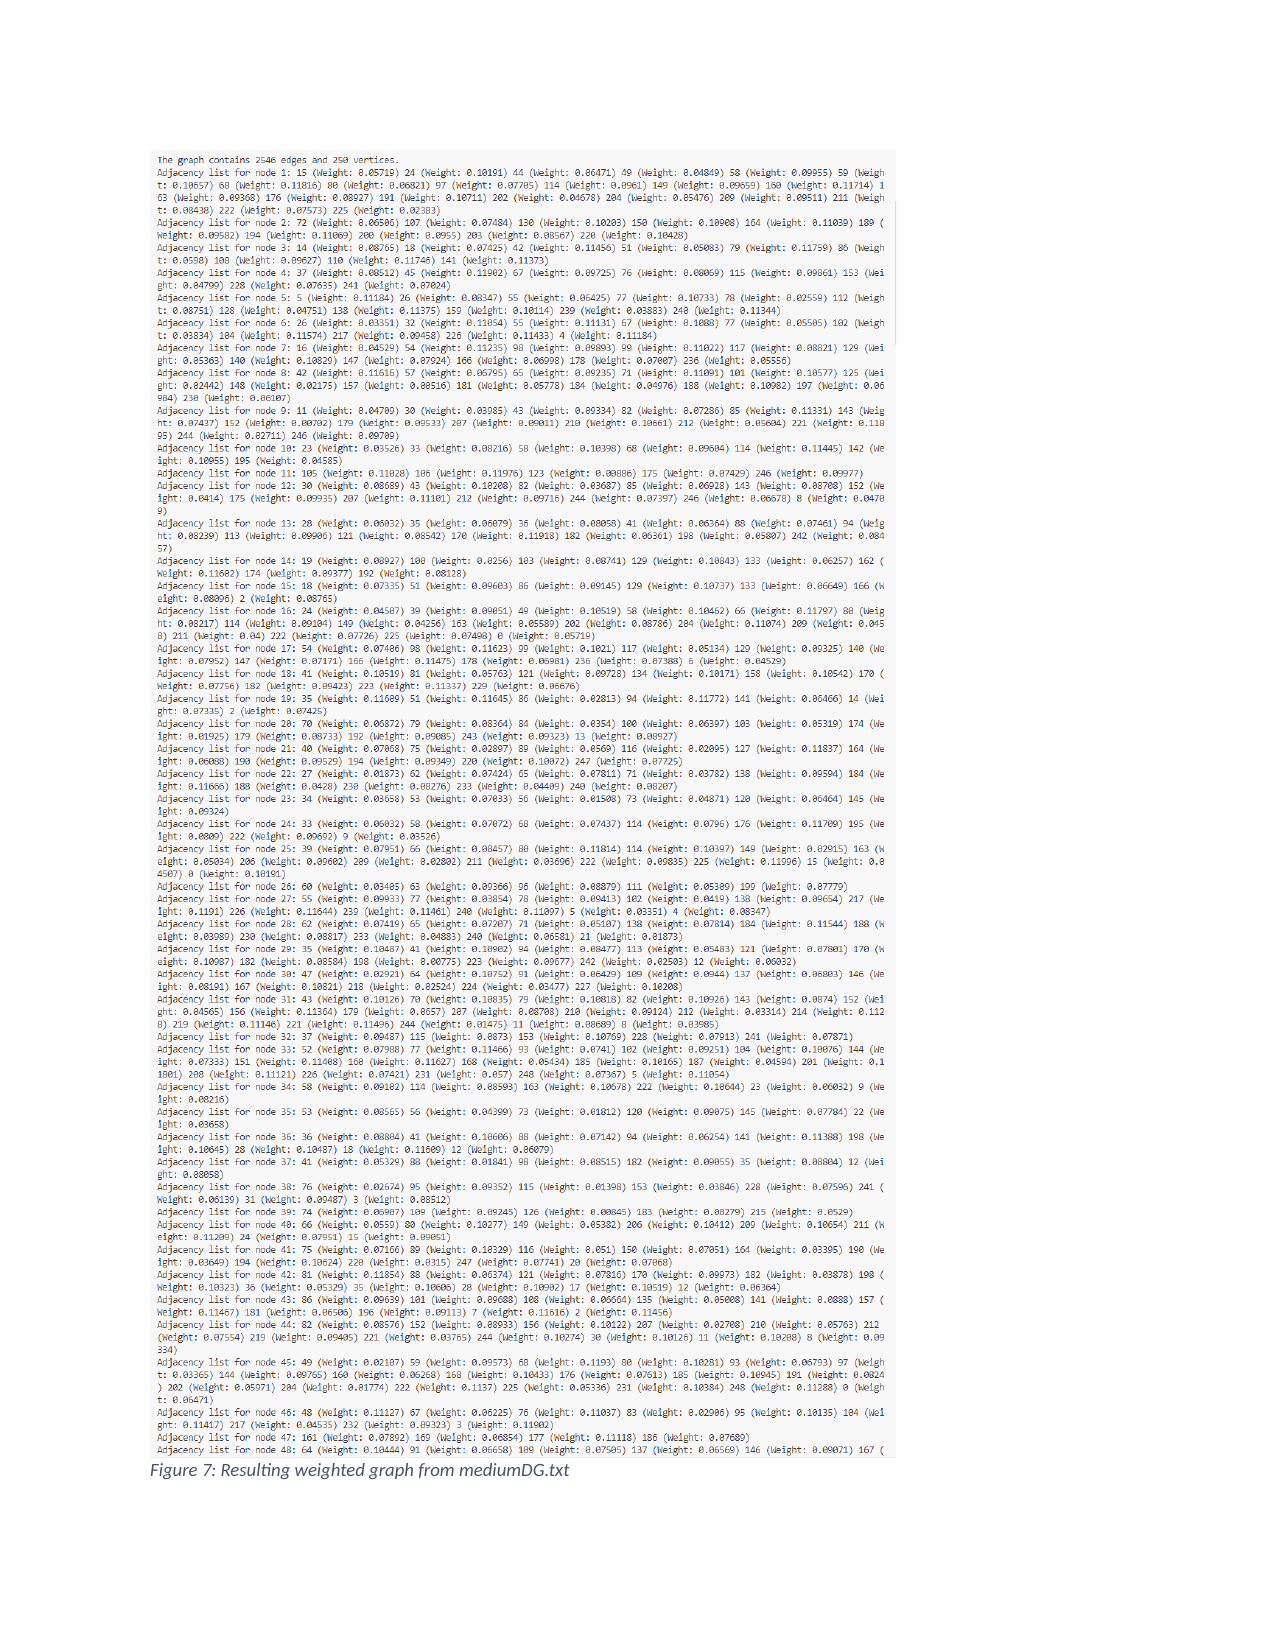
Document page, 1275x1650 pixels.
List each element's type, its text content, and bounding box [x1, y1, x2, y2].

text Figure 7: Resulting weighted graph from mediumDG.txt [150, 1458, 1125, 1481]
picture [150, 150, 897, 1458]
